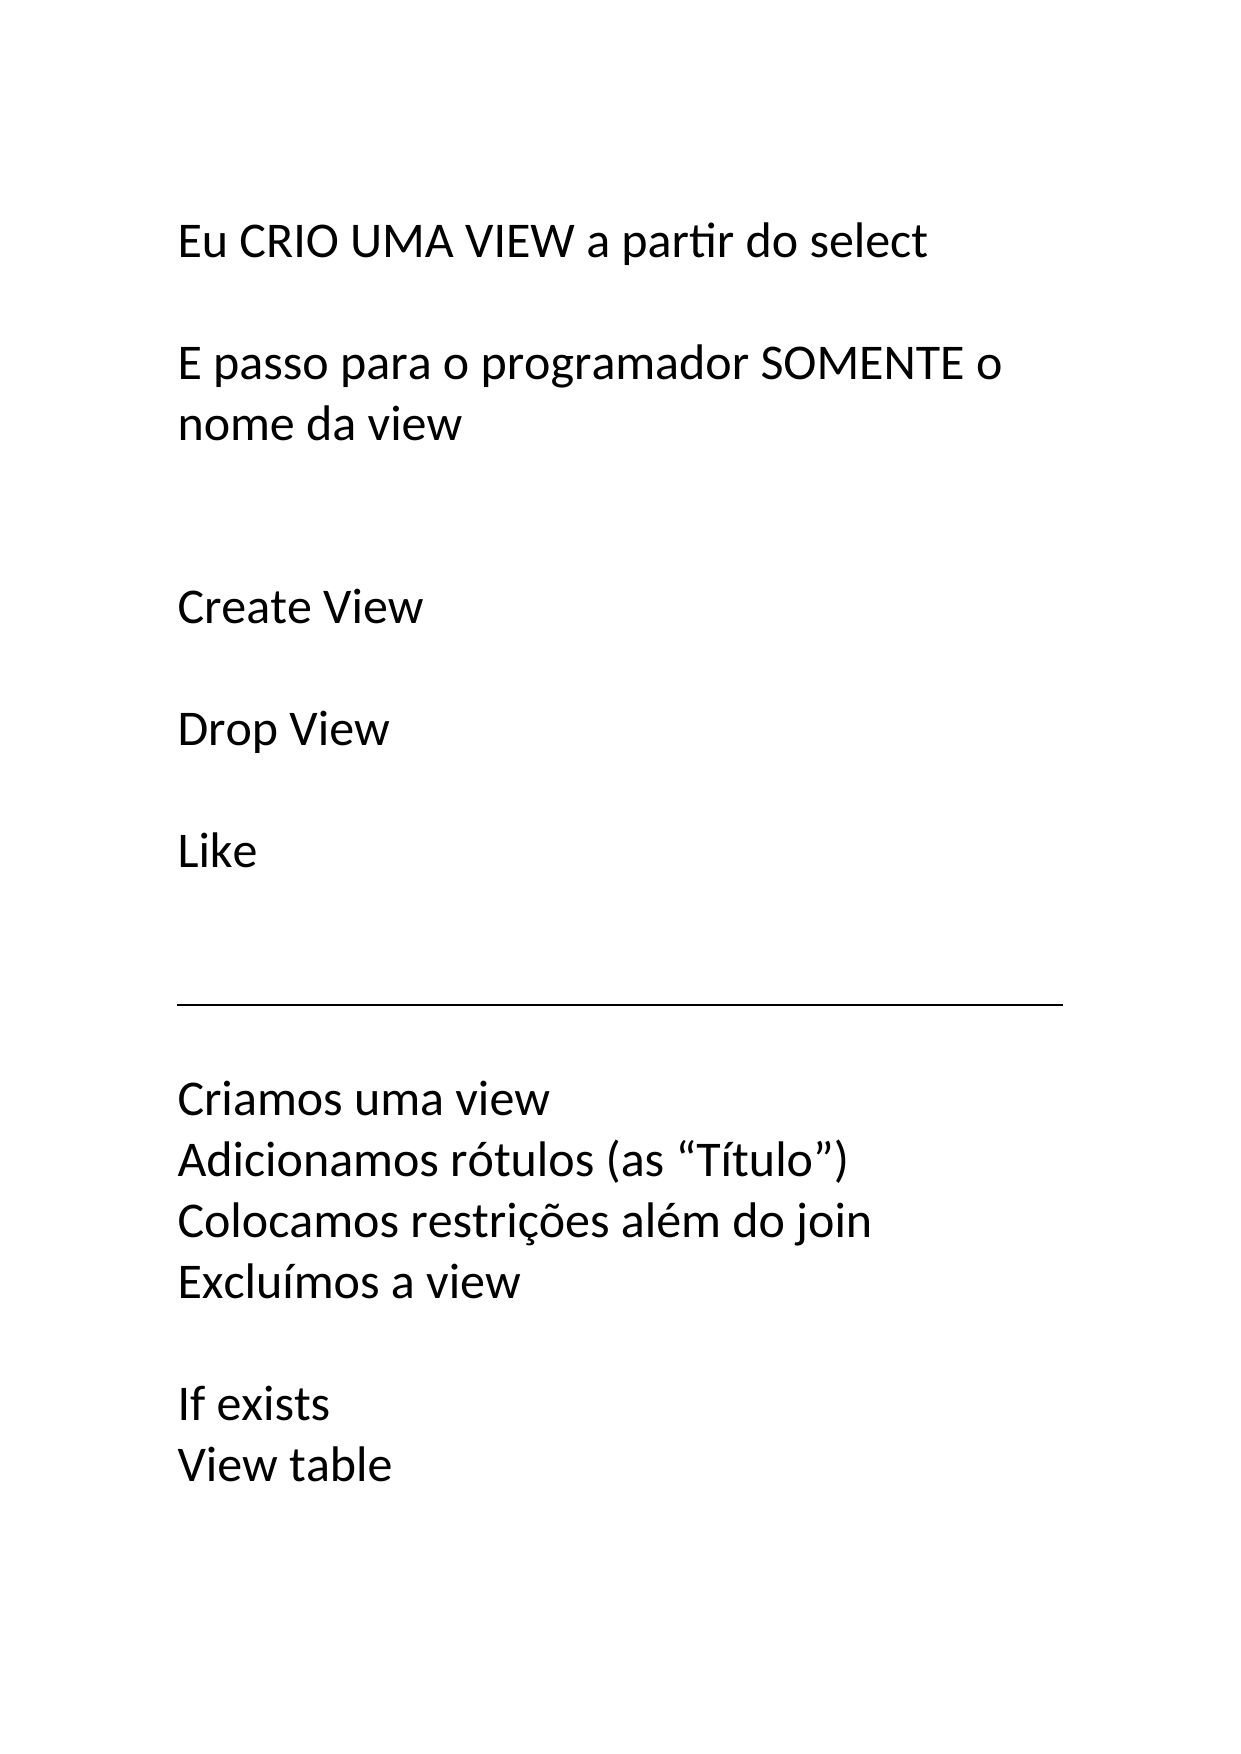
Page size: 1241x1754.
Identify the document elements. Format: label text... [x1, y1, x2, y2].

text E passo para o programador SOMENTE o nome da view [177, 331, 1063, 453]
text Criamos uma view [177, 1067, 1063, 1128]
text Excluímos a view [177, 1250, 1063, 1311]
text Eu CRIO UMA VIEW a partir do select [177, 209, 1063, 270]
text View table [177, 1433, 1063, 1494]
text Like [177, 819, 1063, 880]
text If exists [177, 1372, 1063, 1433]
text Create View [177, 575, 1063, 636]
text Adicionamos rótulos (as “Título”) [177, 1128, 1063, 1189]
text Colocamos restrições além do join [177, 1189, 1063, 1250]
text Drop View [177, 697, 1063, 758]
